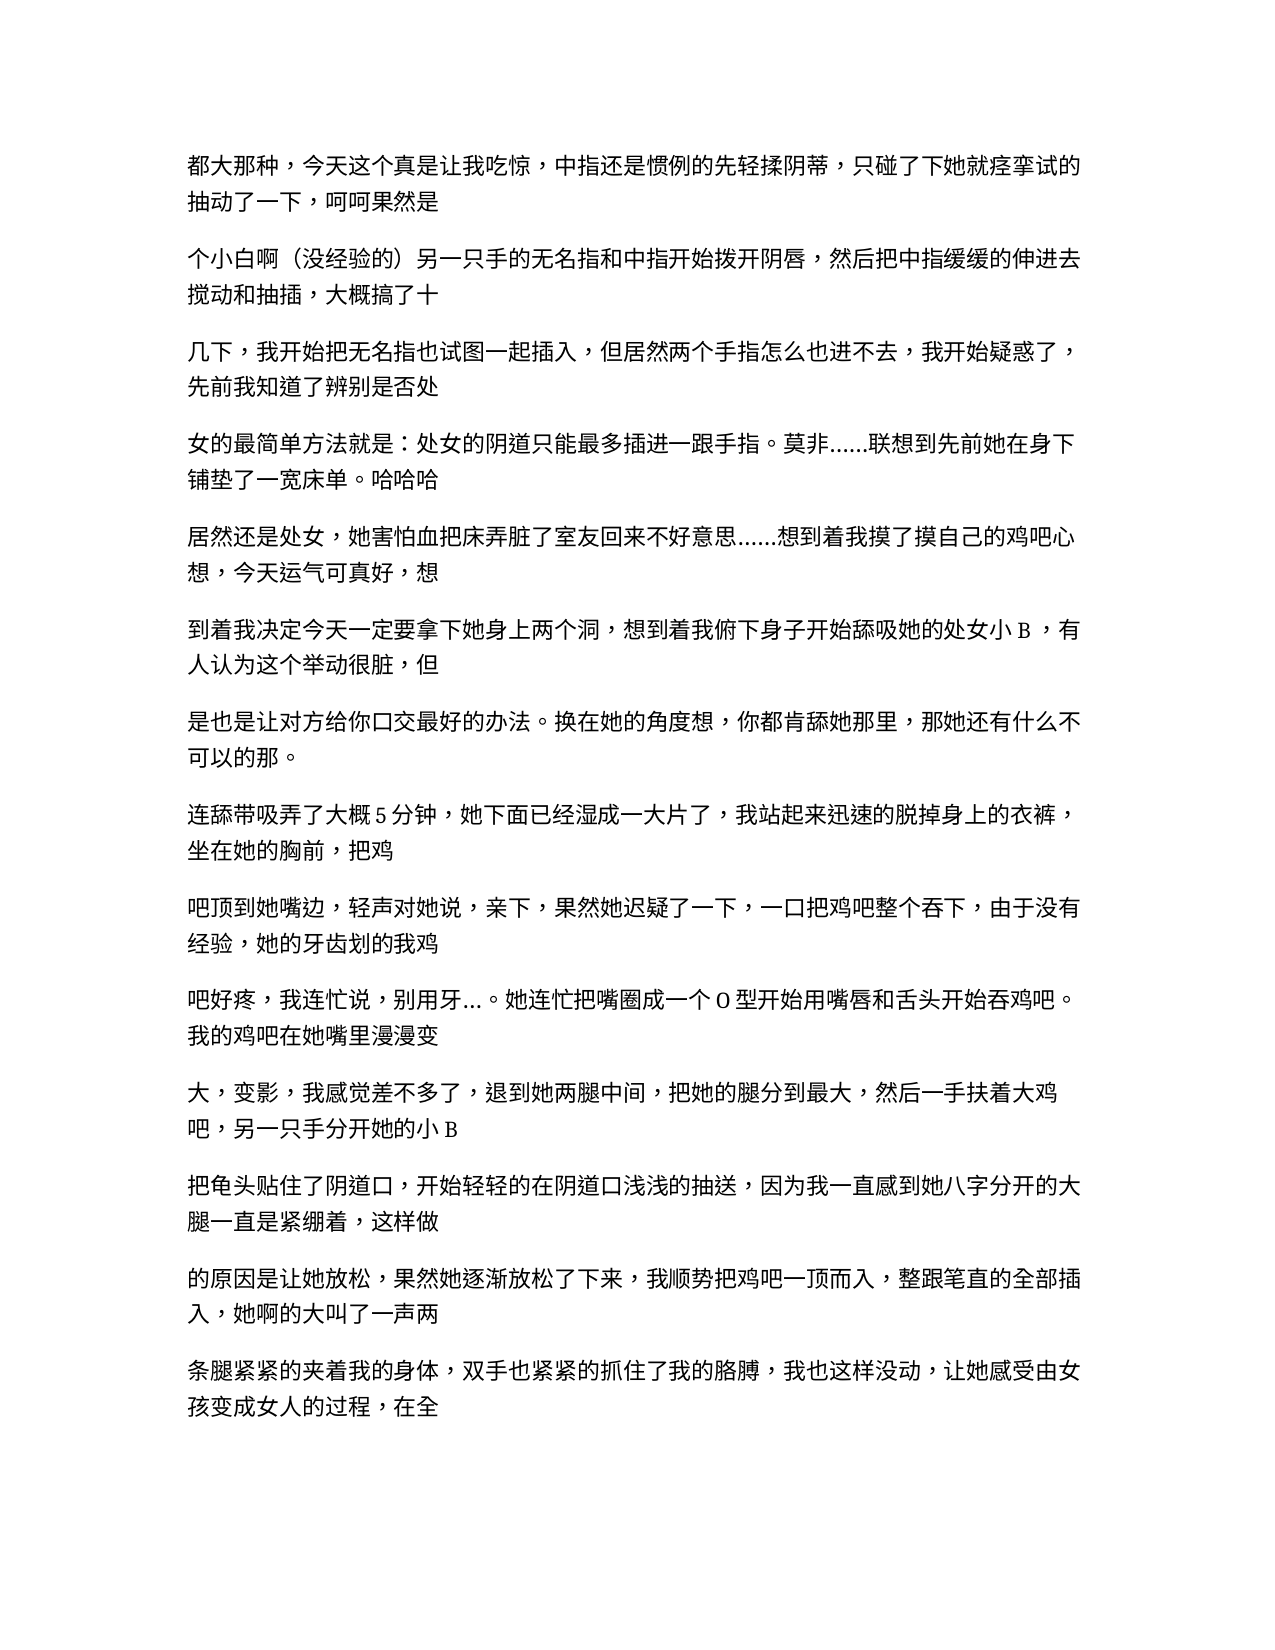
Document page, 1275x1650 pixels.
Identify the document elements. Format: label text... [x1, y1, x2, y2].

text 把龟头贴住了阴道口，开始轻轻的在阴道口浅浅的抽送，因为我一直感到她八字分开的大腿一直是紧绷着，这样做 [187, 1170, 1087, 1237]
text 几下，我开始把无名指也试图一起插入，但居然两个手指怎么也进不去，我开始疑惑了，先前我知道了辨别是否处 [187, 335, 1087, 403]
text 女的最简单方法就是：处女的阴道只能最多插进一跟手指。莫非……联想到先前她在身下铺垫了一宽床单。哈哈哈 [187, 428, 1087, 495]
text 到着我决定今天一定要拿下她身上两个洞，想到着我俯下身子开始舔吸她的处女小B ，有人认为这个举动很脏，但 [187, 613, 1087, 681]
text 是也是让对方给你口交最好的办法。换在她的角度想，你都肯舔她那里，那她还有什么不可以的那。 [187, 706, 1087, 773]
text 大，变影，我感觉差不多了，退到她两腿中间，把她的腿分到最大，然后一手扶着大鸡吧，另一只手分开她的小B [187, 1077, 1087, 1144]
text 吧好疼，我连忙说，别用牙…。她连忙把嘴圈成一个O 型开始用嘴唇和舌头开始吞鸡吧。我的鸡吧在她嘴里漫漫变 [187, 984, 1087, 1052]
text 连舔带吸弄了大概5 分钟，她下面已经湿成一大片了，我站起来迅速的脱掉身上的衣裤，坐在她的胸前，把鸡 [187, 799, 1087, 866]
text 个小白啊（没经验的）另一只手的无名指和中指开始拨开阴唇，然后把中指缓缓的伸进去搅动和抽插，大概搞了十 [187, 243, 1087, 310]
text 都大那种，今天这个真是让我吃惊，中指还是惯例的先轻揉阴蒂，只碰了下她就痉挛试的抽动了一下，呵呵果然是 [187, 150, 1087, 217]
text 居然还是处女，她害怕血把床弄脏了室友回来不好意思……想到着我摸了摸自己的鸡吧心想，今天运气可真好，想 [187, 521, 1087, 588]
text 的原因是让她放松，果然她逐渐放松了下来，我顺势把鸡吧一顶而入，整跟笔直的全部插入，她啊的大叫了一声两 [187, 1262, 1087, 1330]
text 吧顶到她嘴边，轻声对她说，亲下，果然她迟疑了一下，一口把鸡吧整个吞下，由于没有经验，她的牙齿划的我鸡 [187, 892, 1087, 959]
text 条腿紧紧的夹着我的身体，双手也紧紧的抓住了我的胳膊，我也这样没动，让她感受由女孩变成女人的过程，在全 [187, 1355, 1087, 1422]
